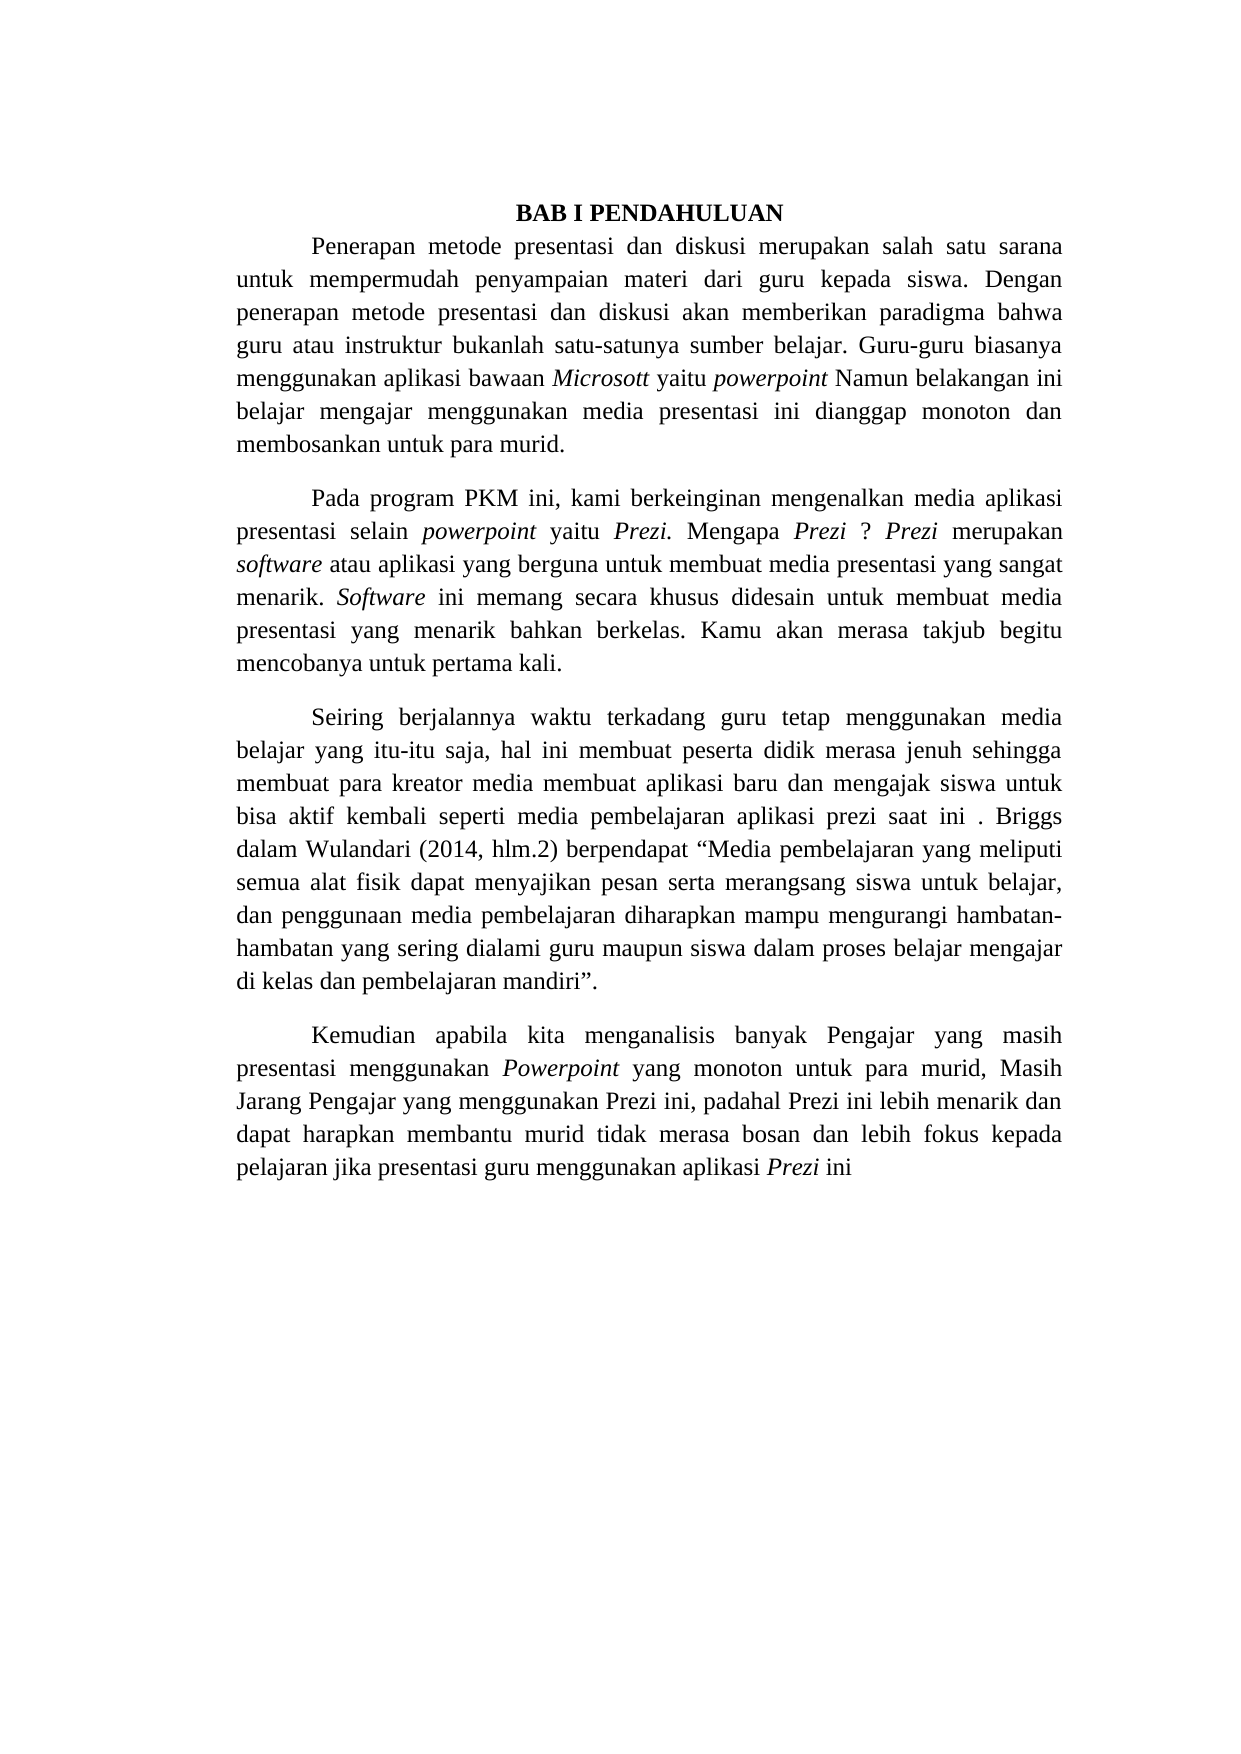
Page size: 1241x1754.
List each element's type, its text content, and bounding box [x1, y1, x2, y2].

text Pada program PKM ini, kami berkeinginan mengenalkan media aplikasi presentasi selain powerpoint yaitu Prezi. Mengapa Prezi ? Prezi merupakan software atau aplikasi yang berguna untuk membuat media presentasi yang sangat menarik. Software ini memang secara khusus didesain untuk membuat media presentasi yang menarik bahkan berkelas. Kamu akan merasa takjub begitu mencobanya untuk pertama kali. [236, 483, 1063, 677]
text Kemudian apabila kita menganalisis banyak Pengajar yang masih presentasi menggunakan Powerpoint yang monoton untuk para murid, Masih Jarang Pengajar yang menggunakan Prezi ini, padahal Prezi ini lebih menarik dan dapat harapkan membantu murid tidak merasa bosan dan lebih fokus kepada pelajaran jika presentasi guru menggunakan aplikasi Prezi ini [236, 1020, 1063, 1181]
text Penerapan metode presentasi dan diskusi merupakan salah satu sarana untuk mempermudah penyampaian materi dari guru kepada siswa. Dengan penerapan metode presentasi dan diskusi akan memberikan paradigma bahwa guru atau instruktur bukanlah satu-satunya sumber belajar. Guru-guru biasanya menggunakan aplikasi bawaan Microsott yaitu powerpoint Namun belakangan ini belajar mengajar menggunakan media presentasi ini dianggap monoton dan membosankan untuk para murid. [236, 231, 1063, 458]
subtitle BAB I PENDAHULUAN [236, 198, 1063, 227]
text Seiring berjalannya waktu terkadang guru tetap menggunakan media belajar yang itu-itu saja, hal ini membuat peserta didik merasa jenuh sehingga membuat para kreator media membuat aplikasi baru dan mengajak siswa untuk bisa aktif kembali seperti media pembelajaran aplikasi prezi saat ini . Briggs dalam Wulandari (2014, hlm.2) berpendapat “Media pembelajaran yang meliputi semua alat fisik dapat menyajikan pesan serta merangsang siswa untuk belajar, dan penggunaan media pembelajaran diharapkan mampu mengurangi hambatan-hambatan yang sering dialami guru maupun siswa dalam proses belajar mengajar di kelas dan pembelajaran mandiri”. [236, 702, 1063, 995]
